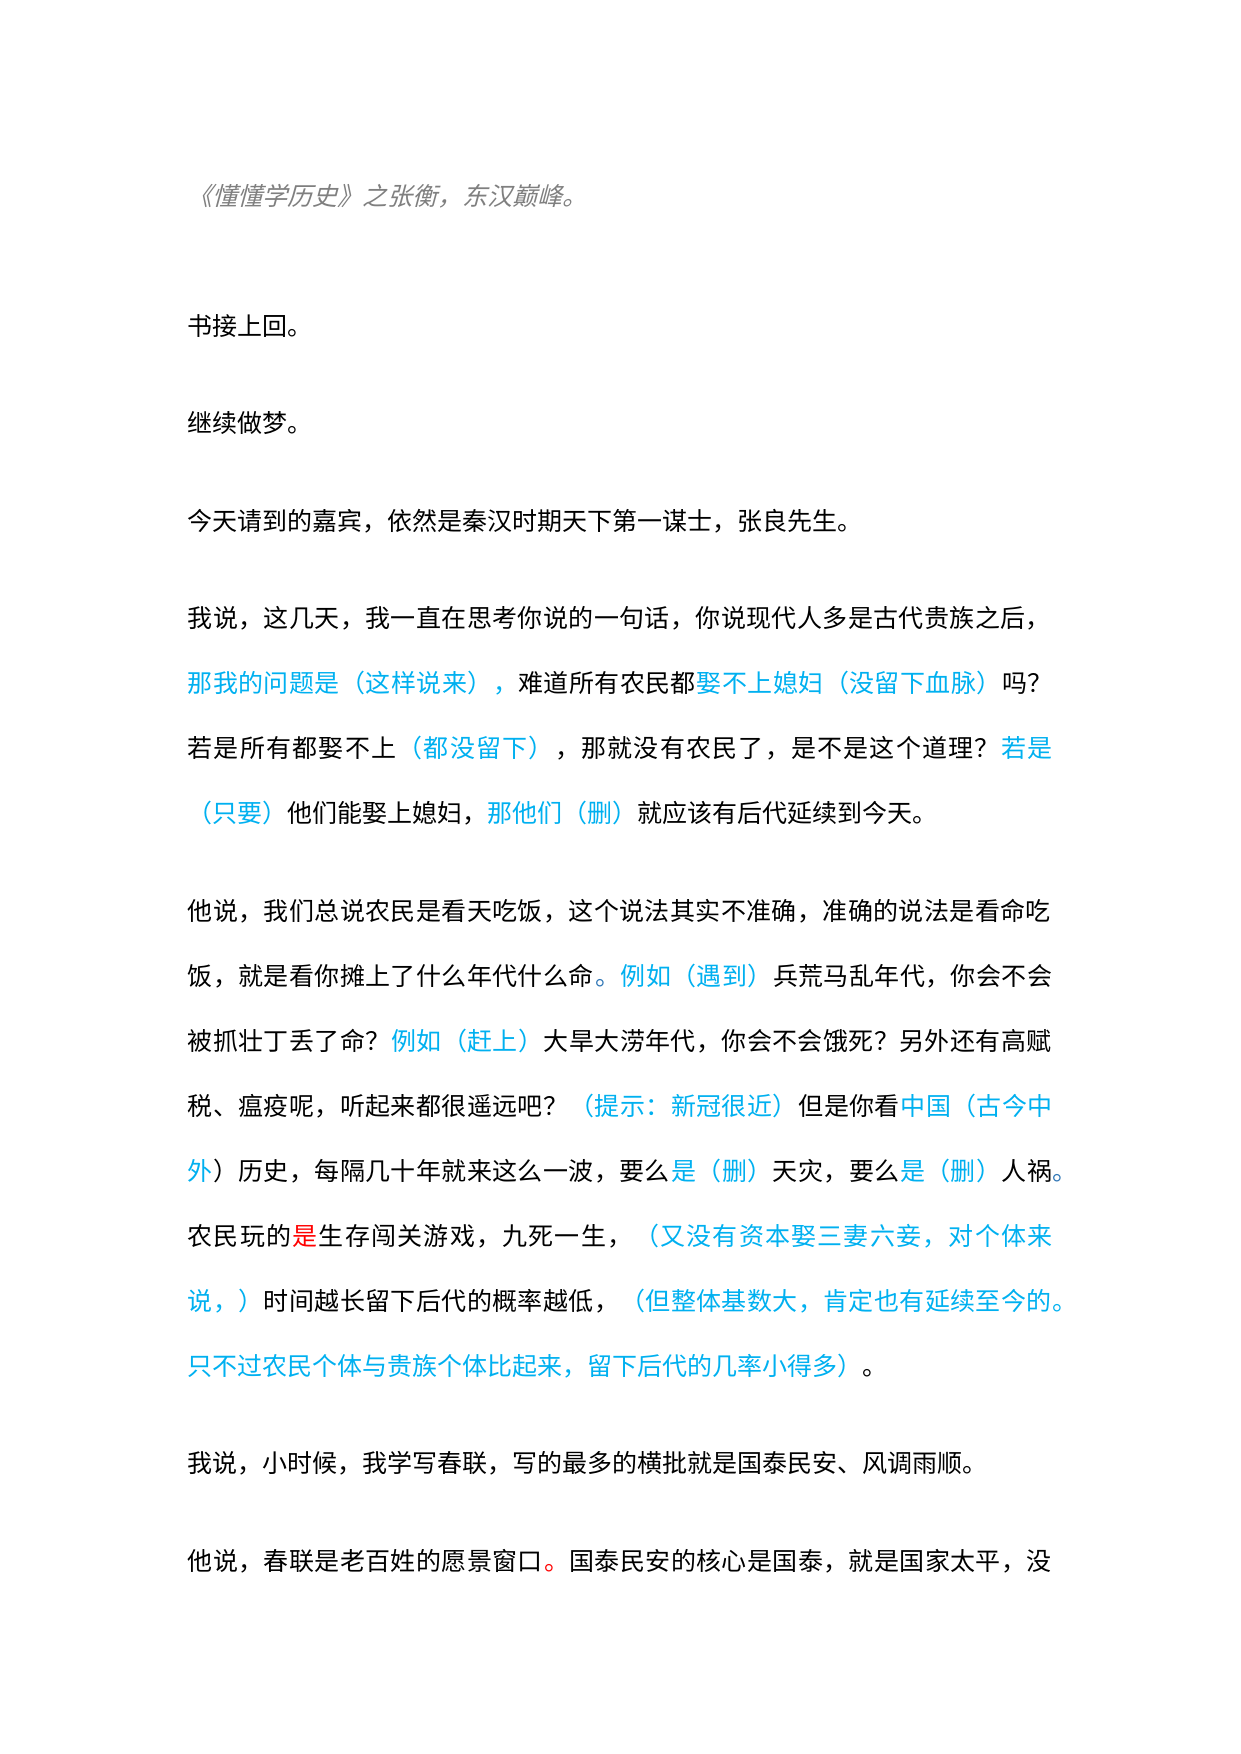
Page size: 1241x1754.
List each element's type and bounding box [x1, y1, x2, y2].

text [187, 162, 1053, 1592]
